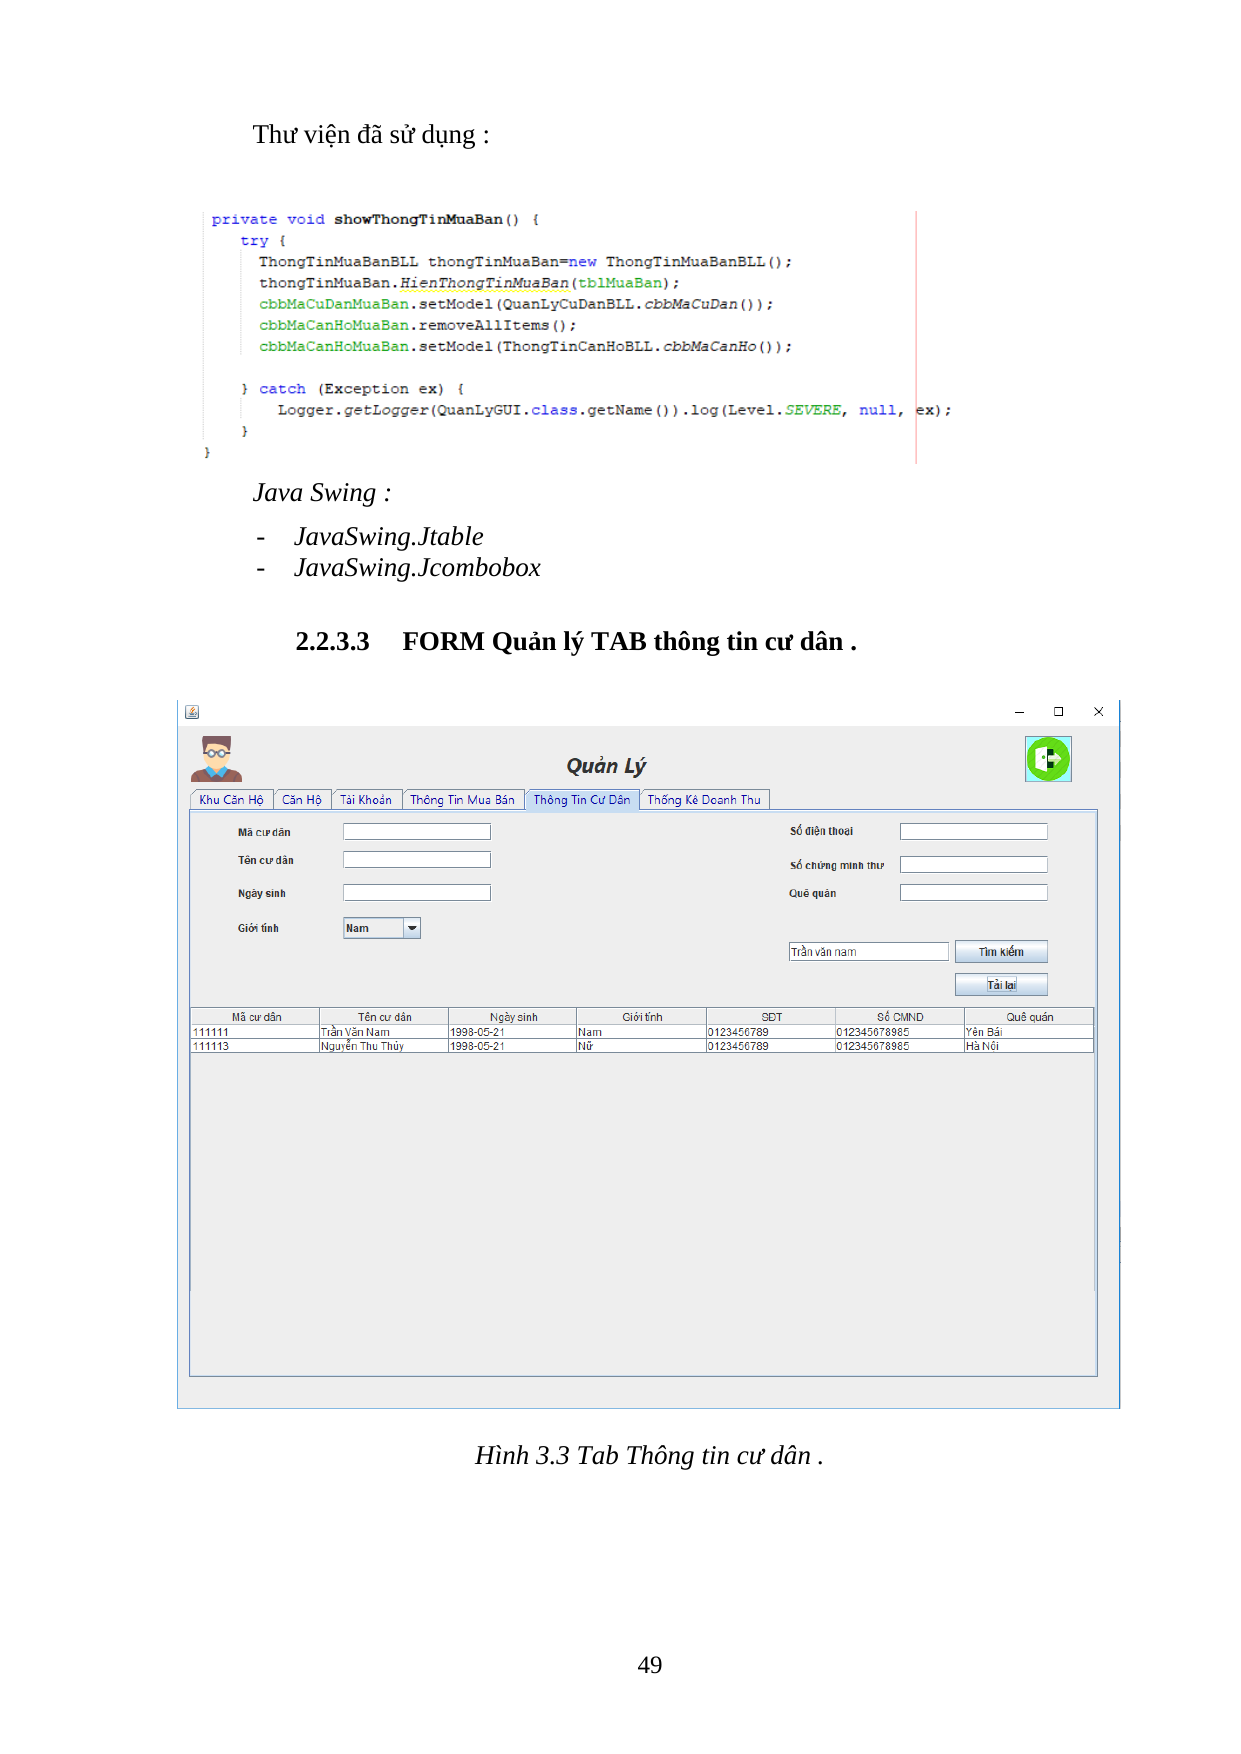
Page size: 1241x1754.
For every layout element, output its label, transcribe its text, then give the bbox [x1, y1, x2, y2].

picture [177, 700, 1121, 1409]
subtitle Java Swing : [177, 476, 1122, 507]
subtitle FORM Quản lý TAB thông tin cư dân . [295, 626, 1122, 657]
list JavaSwing.Jtable [256, 519, 1122, 551]
text Thư viện đã sử dụng : [177, 118, 1122, 149]
picture [177, 211, 1122, 464]
list JavaSwing.Jcombobox [256, 551, 1122, 582]
text Hình 3.3 Tab Thông tin cư dân . [177, 1439, 1122, 1470]
